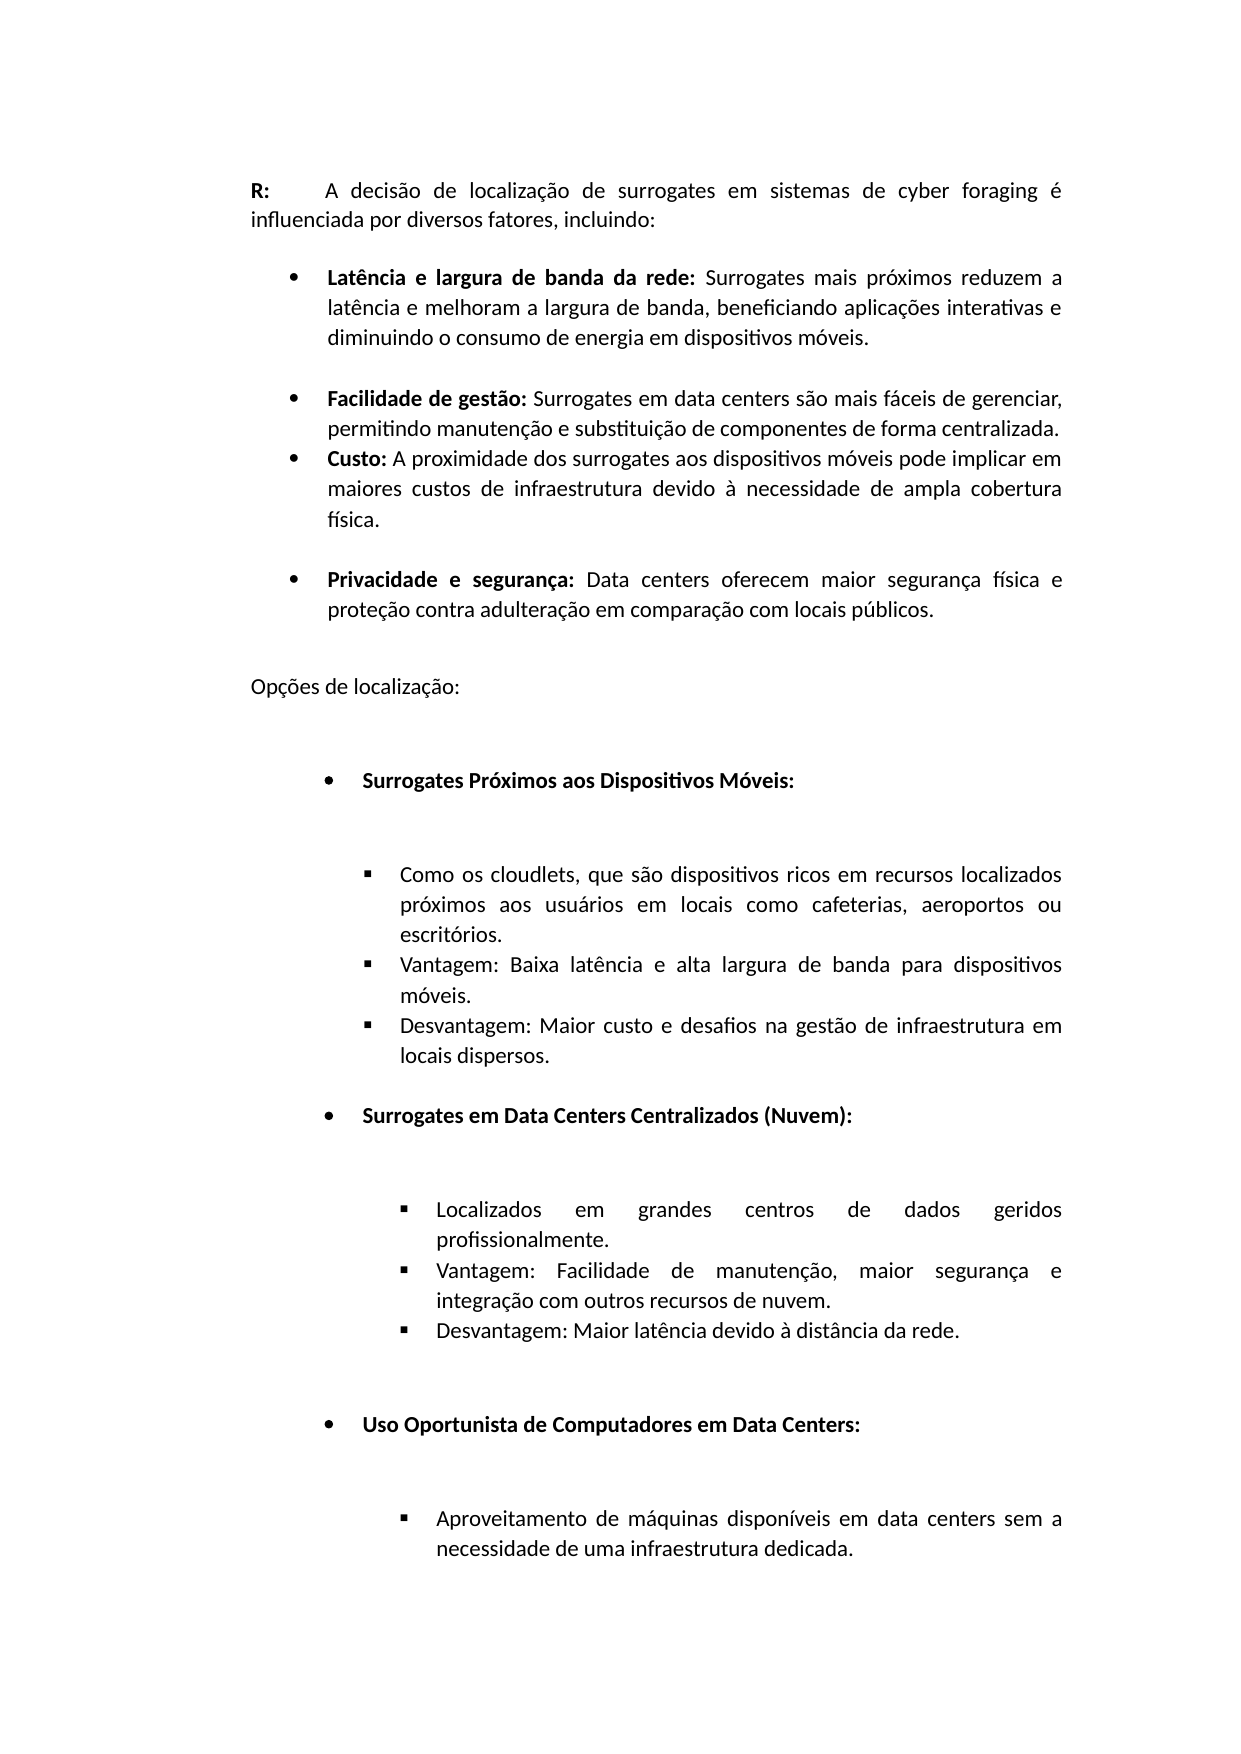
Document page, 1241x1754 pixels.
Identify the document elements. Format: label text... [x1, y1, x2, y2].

text R: A decisão de localização de surrogates em sistemas de cyber foraging é influenciada por diversos fatores, incluindo: [251, 176, 1063, 233]
list Uso Oportunista de Computadores em Data Centers: [325, 1410, 1063, 1438]
list Facilidade de gestão: Surrogates em data centers são mais fáceis de gerenciar, permitindo manutenção e substituição de componentes de forma centralizada. [290, 384, 1063, 442]
list Custo: A proximidade dos surrogates aos dispositivos móveis pode implicar em maiores custos de infraestrutura devido à necessidade de ampla cobertura física. [290, 444, 1063, 533]
list Latência e largura de banda da rede: Surrogates mais próximos reduzem a latência e melhoram a largura de banda, beneficiando aplicações interativas e diminuindo o consumo de energia em dispositivos móveis. [290, 263, 1063, 351]
list Desvantagem: Maior latência devido à distância da rede. [399, 1316, 1063, 1344]
list Vantagem: Facilidade de manutenção, maior segurança e integração com outros recursos de nuvem. [399, 1256, 1063, 1314]
list Localizados em grandes centros de dados geridos profissionalmente. [399, 1195, 1063, 1253]
list Privacidade e segurança: Data centers oferecem maior segurança física e proteção contra adulteração em comparação com locais públicos. [290, 565, 1063, 623]
text Opções de localização: [251, 672, 1063, 700]
list Como os cloudlets, que são dispositivos ricos em recursos localizados próximos aos usuários em locais como cafeterias, aeroportos ou escritórios. [362, 860, 1063, 948]
list Aproveitamento de máquinas disponíveis em data centers sem a necessidade de uma infraestrutura dedicada. [398, 1504, 1063, 1562]
list Vantagem: Baixa latência e alta largura de banda para dispositivos móveis. [362, 951, 1063, 1009]
list Desvantagem: Maior custo e desafios na gestão de infraestrutura em locais dispersos. [362, 1011, 1063, 1069]
list Surrogates Próximos aos Dispositivos Móveis: [325, 766, 1063, 794]
list Surrogates em Data Centers Centralizados (Nuvem): [325, 1102, 1063, 1129]
